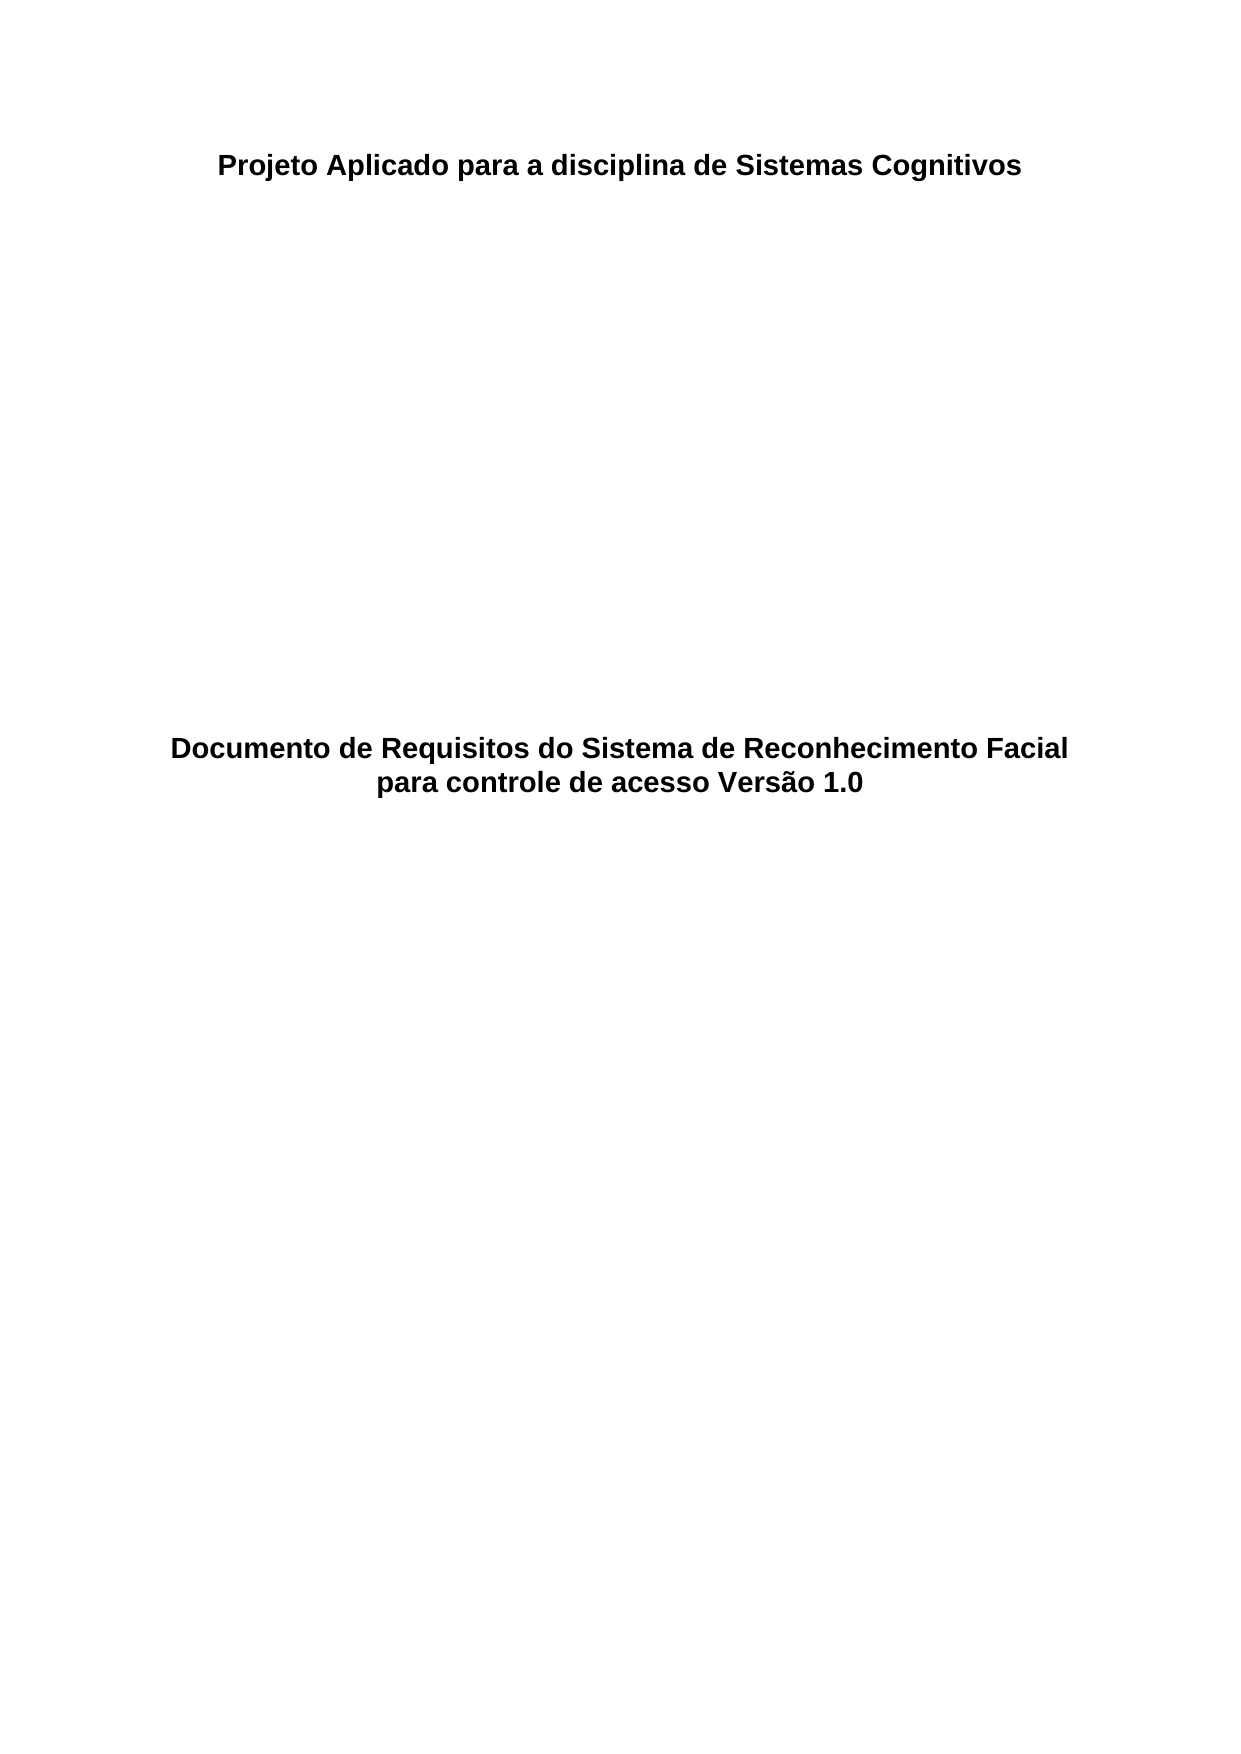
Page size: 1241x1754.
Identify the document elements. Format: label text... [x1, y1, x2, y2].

text Projeto Aplicado para a disciplina de Sistemas Cognitivos [148, 148, 1092, 181]
text Documento de Requisitos do Sistema de Reconhecimento Facial para controle de acesso Versão 1.0 [148, 731, 1092, 798]
